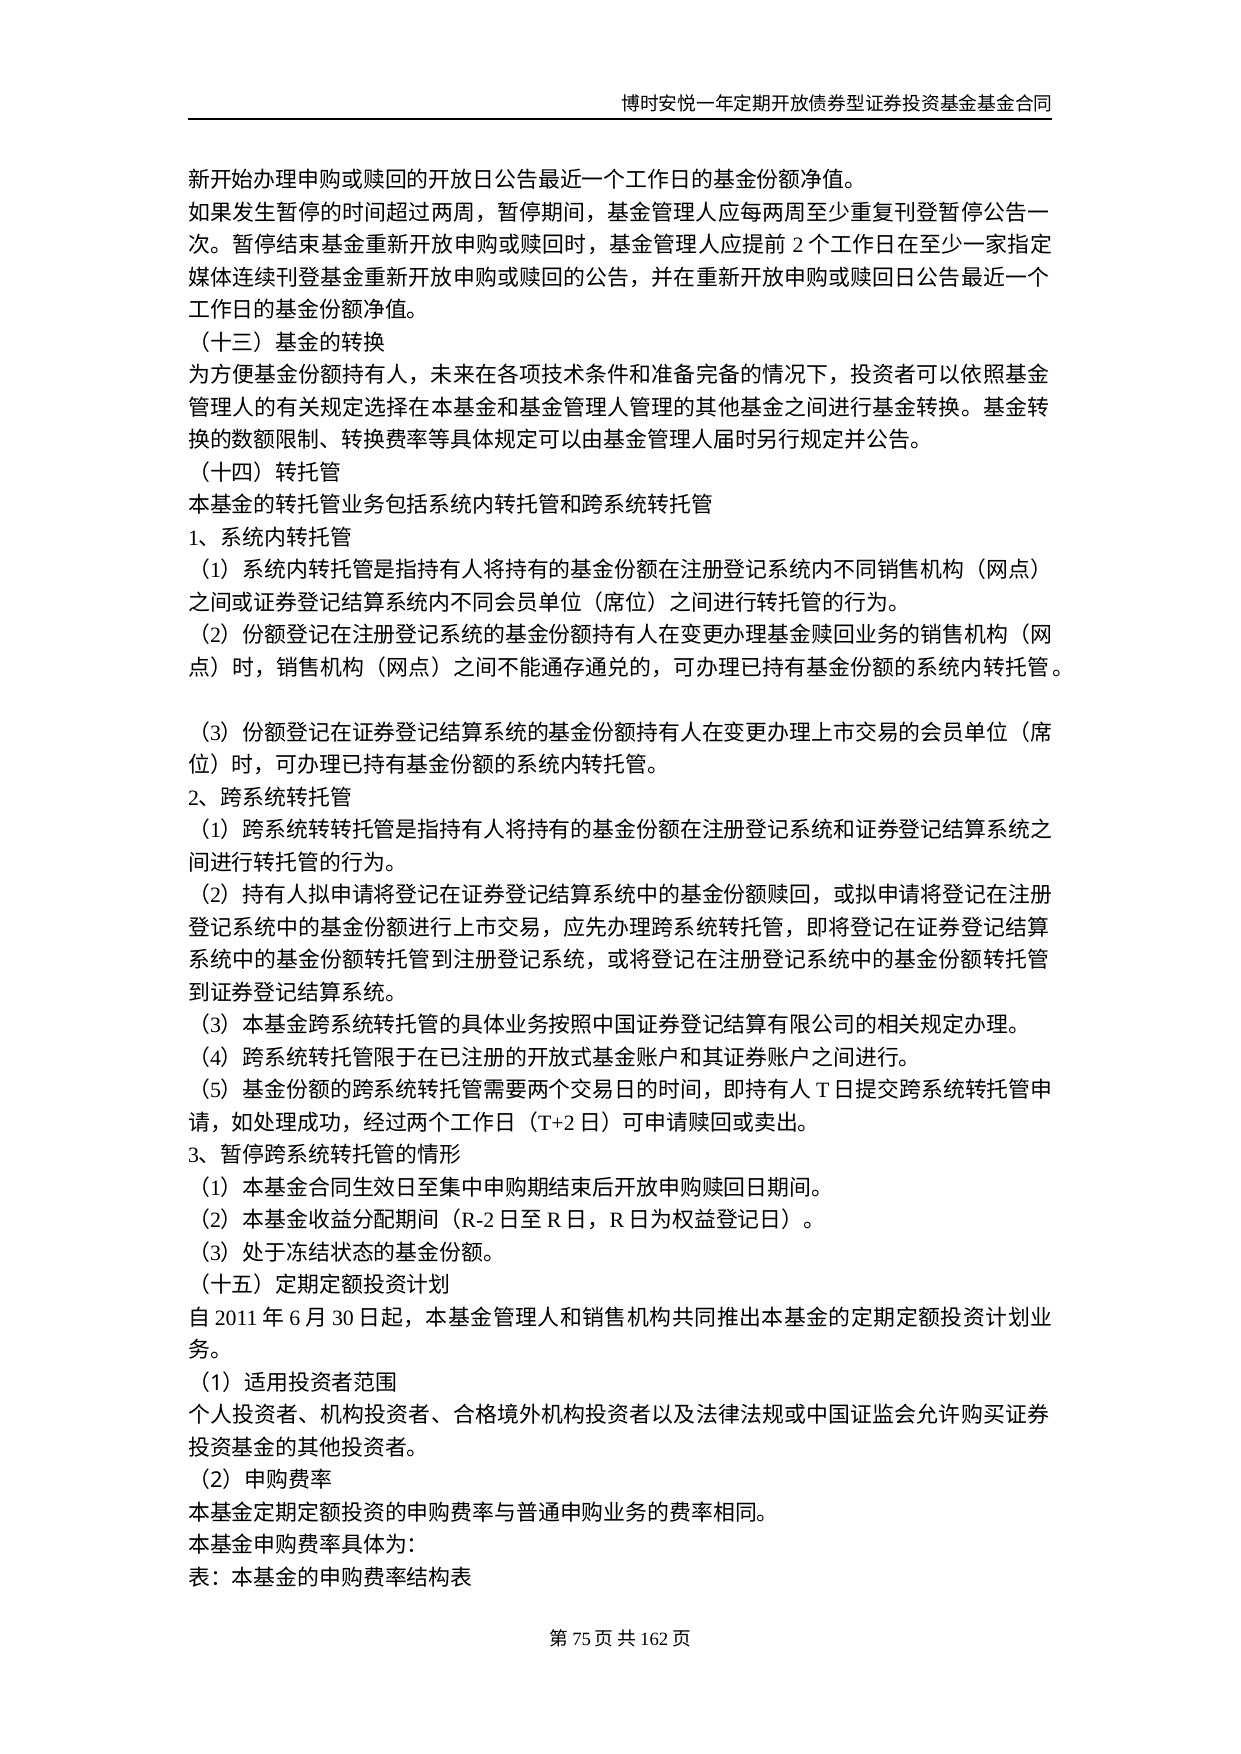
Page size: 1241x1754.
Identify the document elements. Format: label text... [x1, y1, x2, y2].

text 本基金定期定额投资的申购费率与普通申购业务的费率相同。 [188, 1494, 1052, 1527]
text （十五）定期定额投资计划 [188, 1267, 1052, 1299]
text 个人投资者、机构投资者、合格境外机构投资者以及法律法规或中国证监会允许购买证券投资基金的其他投资者。 [188, 1397, 1052, 1462]
text （1）本基金合同生效日至集中申购期结束后开放申购赎回日期间。 [188, 1169, 1052, 1202]
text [188, 162, 1052, 194]
text 表：本基金的申购费率结构表 [188, 1559, 1052, 1592]
text （4）跨系统转托管限于在已注册的开放式基金账户和其证券账户之间进行。 [188, 1039, 1052, 1072]
text （2）申购费率 [188, 1462, 1052, 1494]
text （3）份额登记在证券登记结算系统的基金份额持有人在变更办理上市交易的会员单位（席位）时，可办理已持有基金份额的系统内转托管。 [188, 714, 1052, 779]
text （5）基金份额的跨系统转托管需要两个交易日的时间，即持有人T日提交跨系统转托管申请，如处理成功，经过两个工作日（T+2日）可申请赎回或卖出。 [188, 1072, 1052, 1137]
text 为方便基金份额持有人，未来在各项技术条件和准备完备的情况下，投资者可以依照基金管理人的有关规定选择在本基金和基金管理人管理的其他基金之间进行基金转换。基金转换的数额限制、转换费率等具体规定可以由基金管理人届时另行规定并公告。 [188, 357, 1052, 454]
text （1）适用投资者范围 [188, 1364, 1052, 1397]
text （1）跨系统转转托管是指持有人将持有的基金份额在注册登记系统和证券登记结算系统之间进行转托管的行为。 [188, 812, 1052, 877]
text （2）份额登记在注册登记系统的基金份额持有人在变更办理基金赎回业务的销售机构（网点）时，销售机构（网点）之间不能通存通兑的，可办理已持有基金份额的系统内转托管。 [188, 617, 1052, 714]
text 本基金申购费率具体为： [188, 1527, 1052, 1559]
text 如果发生暂停的时间超过两周，暂停期间，基金管理人应每两周至少重复刊登暂停公告一次。暂停结束基金重新开放申购或赎回时，基金管理人应提前2个工作日在至少一家指定媒体连续刊登基金重新开放申购或赎回的公告，并在重新开放申购或赎回日公告最近一个工作日的基金份额净值。 [188, 194, 1052, 324]
text 1、系统内转托管 [188, 519, 1052, 552]
text （1）系统内转托管是指持有人将持有的基金份额在注册登记系统内不同销售机构（网点）之间或证券登记结算系统内不同会员单位（席位）之间进行转托管的行为。 [188, 552, 1052, 617]
text （2）本基金收益分配期间（R-2日至R日，R日为权益登记日）。 [188, 1202, 1052, 1234]
text 3、暂停跨系统转托管的情形 [188, 1137, 1052, 1169]
text （十三）基金的转换 [188, 324, 1052, 357]
text （3）本基金跨系统转托管的具体业务按照中国证券登记结算有限公司的相关规定办理。 [188, 1007, 1052, 1039]
text （十四）转托管 [188, 454, 1052, 487]
text 2、跨系统转托管 [188, 779, 1052, 812]
text 自2011年6月30日起，本基金管理人和销售机构共同推出本基金的定期定额投资计划业务。 [188, 1299, 1052, 1364]
text （3）处于冻结状态的基金份额。 [188, 1234, 1052, 1267]
text 本基金的转托管业务包括系统内转托管和跨系统转托管 [188, 487, 1052, 519]
text （2）持有人拟申请将登记在证券登记结算系统中的基金份额赎回，或拟申请将登记在注册登记系统中的基金份额进行上市交易，应先办理跨系统转托管，即将登记在证券登记结算系统中的基金份额转托管到注册登记系统，或将登记在注册登记系统中的基金份额转托管到证券登记结算系统。 [188, 877, 1052, 1007]
